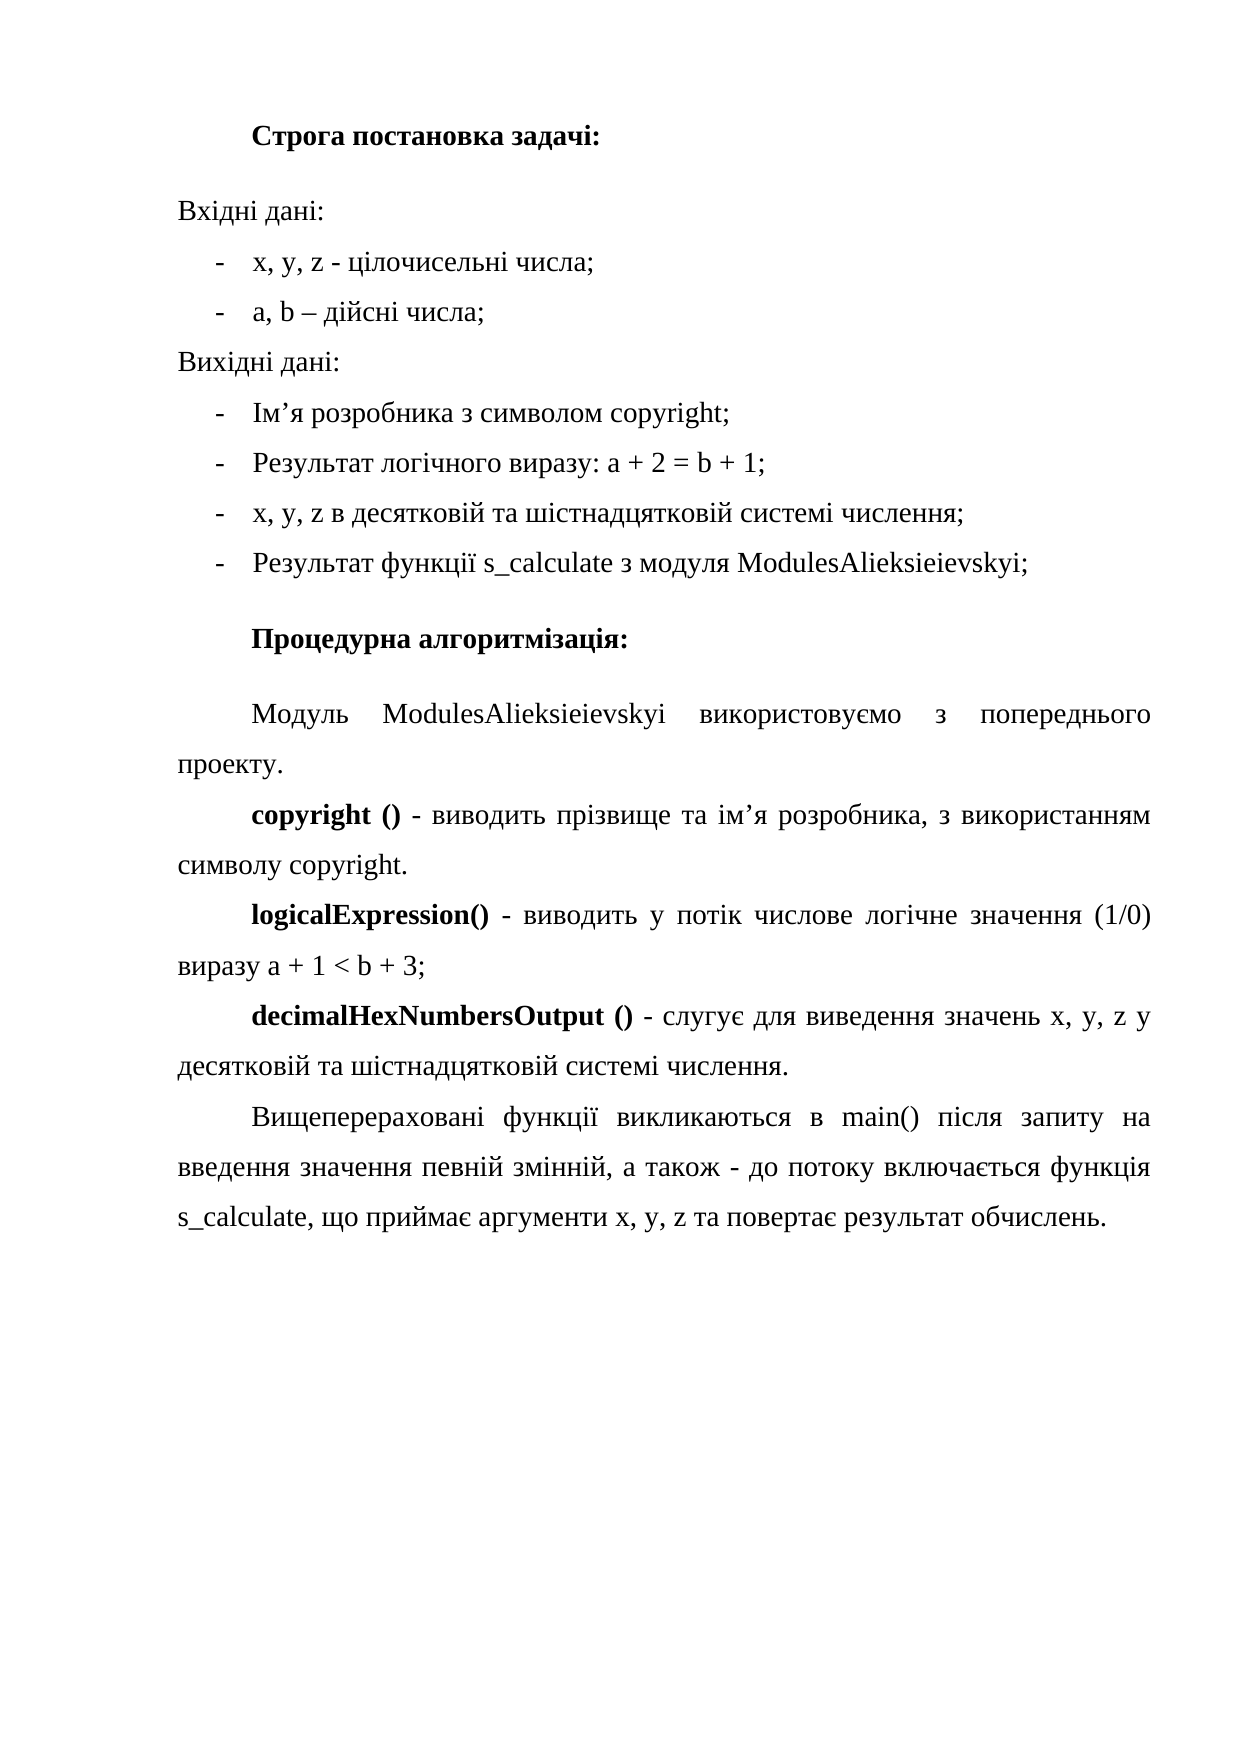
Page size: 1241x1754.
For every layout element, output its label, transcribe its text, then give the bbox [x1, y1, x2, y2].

list a, b – дійсні числа; [215, 294, 1152, 328]
list x, y, z в десятковій та шістнадцятковій системі числення; [215, 495, 1152, 529]
subtitle Строга постановка задачі: [177, 118, 1152, 152]
text Вихідні дані: [177, 344, 1152, 378]
list Результат функції s_calculate з модуля ModulesAlieksieievskyi; [215, 546, 1152, 579]
text logicalExpression() - виводить у потік числове логічне значення (1/0) виразу а + 1 < b + 3; [177, 897, 1152, 981]
text Модуль ModulesAlieksieievskyi використовуємо з попереднього проекту. [177, 696, 1152, 780]
text Вхідні дані: [177, 193, 1152, 227]
text Вищеперераховані функції викликаються в main() після запиту на введення значення певній змінній, а також - до потоку включається функція s_calculate, що приймає аргументи x, y, z та повертає результат обчислень. [177, 1099, 1152, 1233]
subtitle Процедурна алгоритмізація: [177, 621, 1152, 654]
text copyright () - виводить прізвище та ім’я розробника, з використанням символу copyright. [177, 797, 1152, 881]
list x, y, z - цілочисельні числа; [215, 244, 1152, 277]
text decimalHexNumbersOutput () - слугує для виведення значень x, y, z у десятковій та шістнадцятковій системі числення. [177, 998, 1152, 1082]
list Результат логічного виразу: а + 2 = b + 1; [215, 445, 1152, 478]
list Ім’я розробника з символом copyright; [215, 395, 1152, 428]
